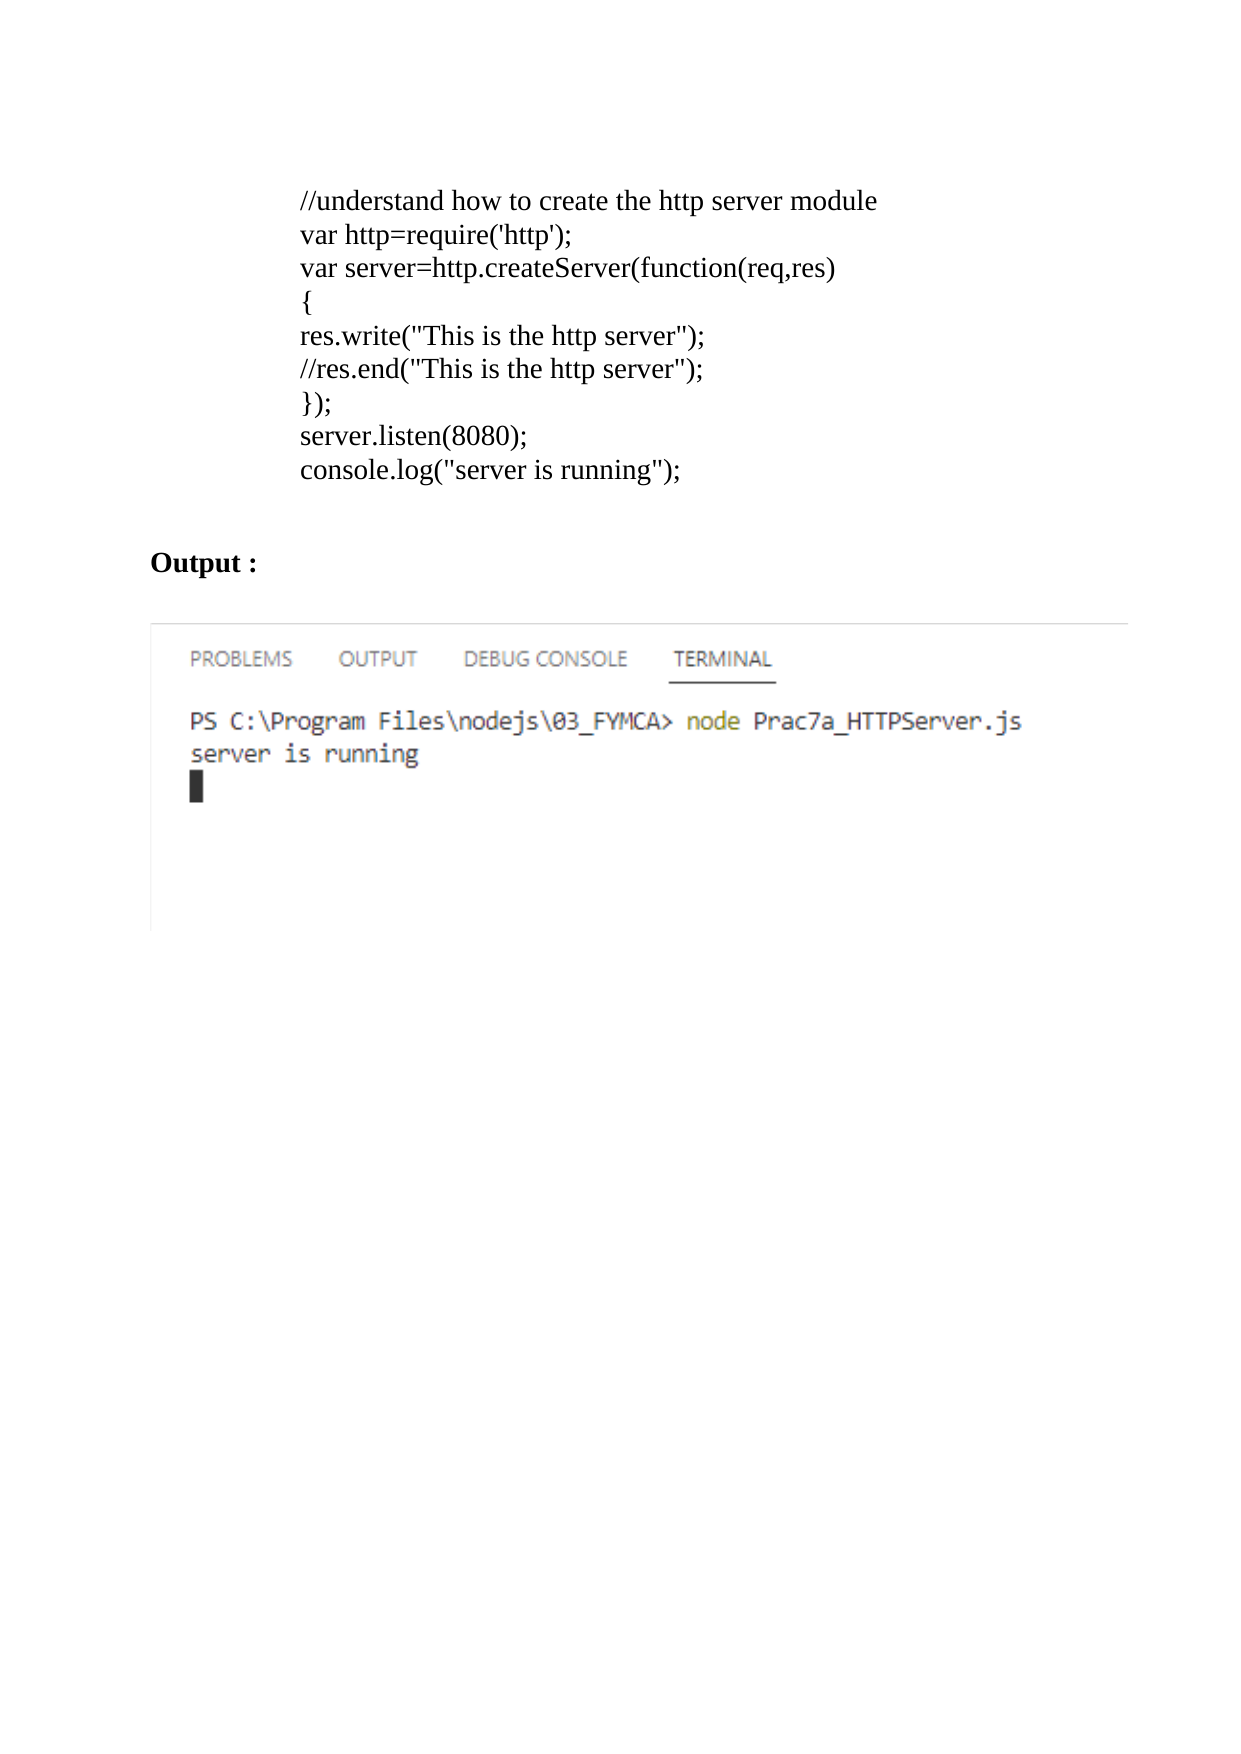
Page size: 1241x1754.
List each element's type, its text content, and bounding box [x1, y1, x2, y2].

picture [150, 623, 1129, 931]
text Output : [150, 545, 1090, 579]
text var server=http.createServer(function(req,res) [300, 251, 1090, 284]
text //res.end("This is the http server"); [300, 351, 1090, 385]
text server.listen(8080); [300, 418, 1090, 452]
text { [300, 284, 1090, 318]
text //understand how to create the http server module [300, 183, 1090, 217]
text var http=require('http'); [300, 217, 1090, 251]
text }); [300, 385, 1090, 418]
text console.log("server is running"); [300, 452, 1090, 485]
text res.write("This is the http server"); [300, 318, 1090, 351]
